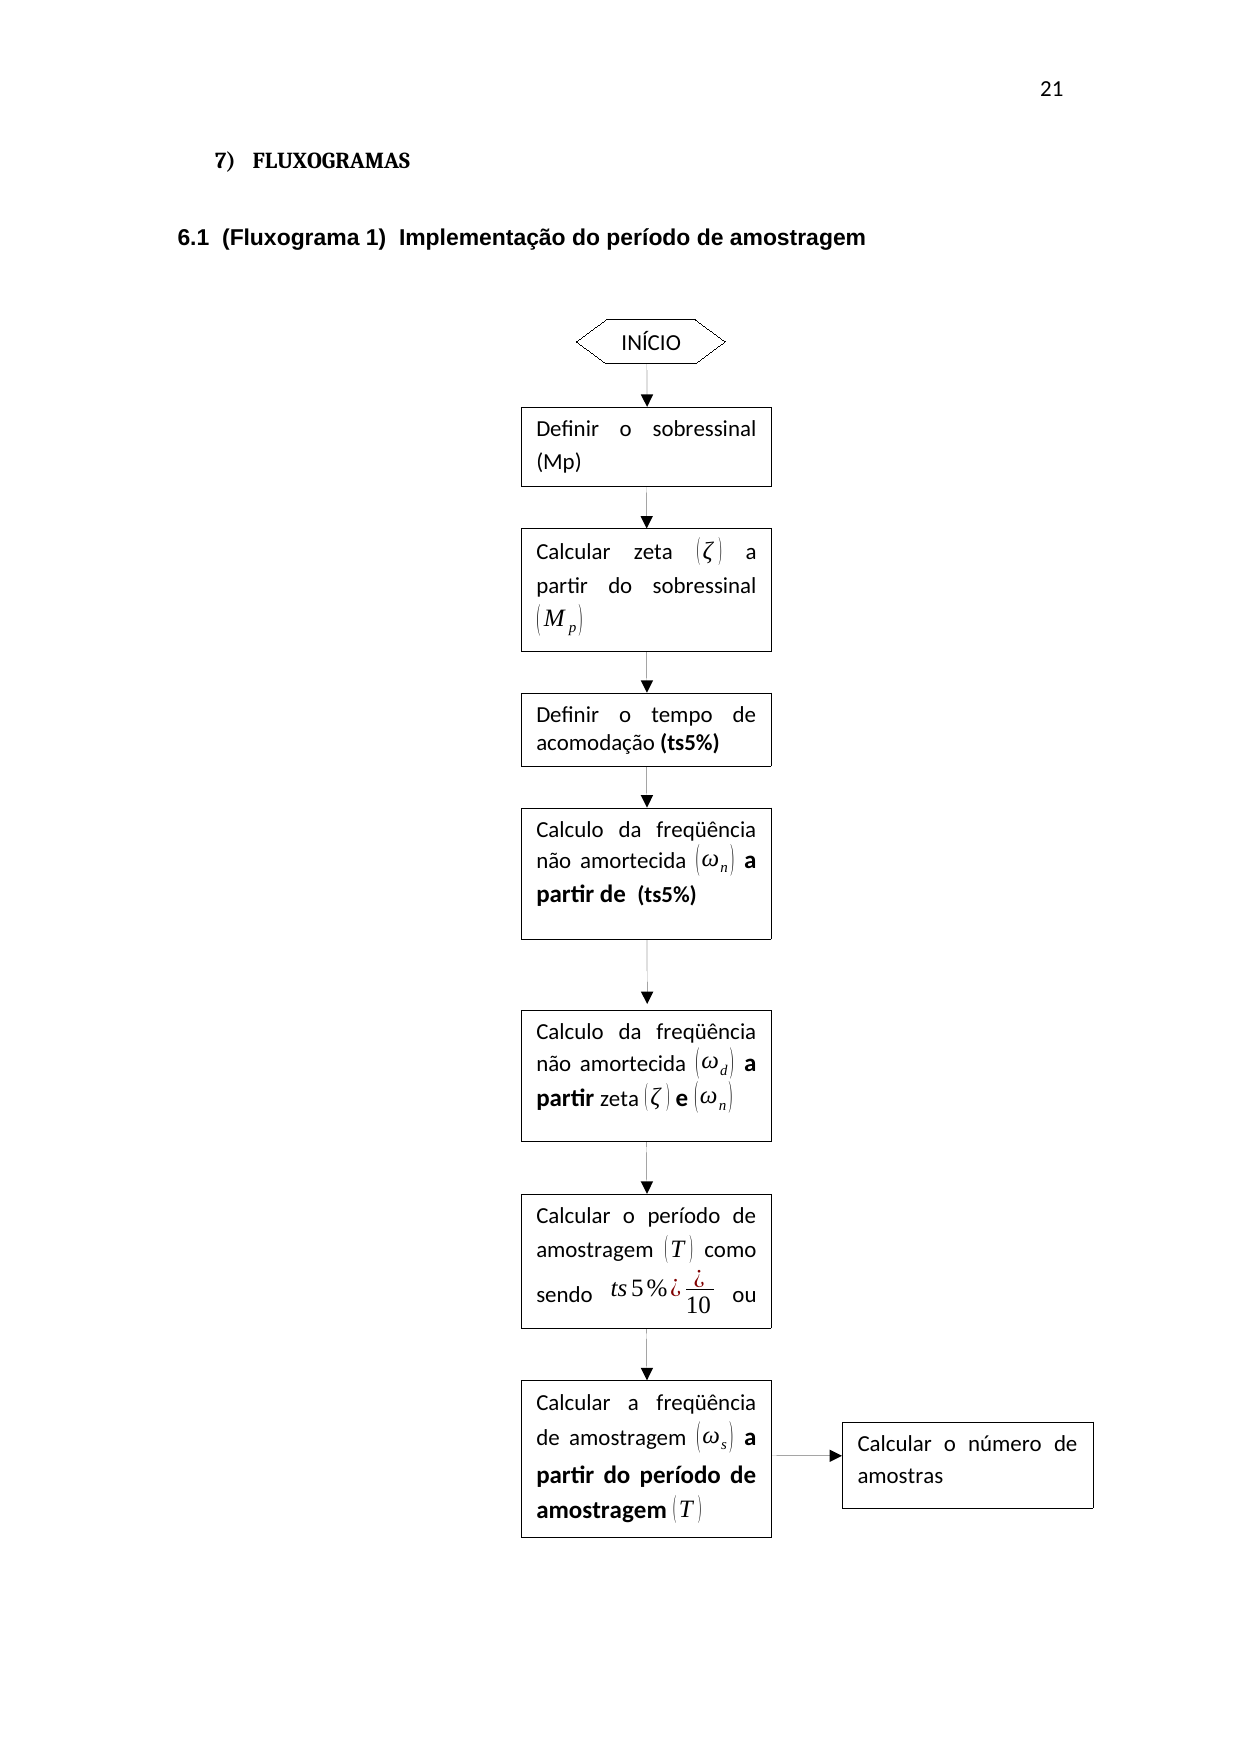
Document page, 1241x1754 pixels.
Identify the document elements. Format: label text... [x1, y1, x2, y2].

subtitle 6.1 (Fluxograma 1) Implementação do período de amostragem [177, 224, 1063, 250]
subtitle FLUXOGRAMAS [215, 148, 1063, 174]
